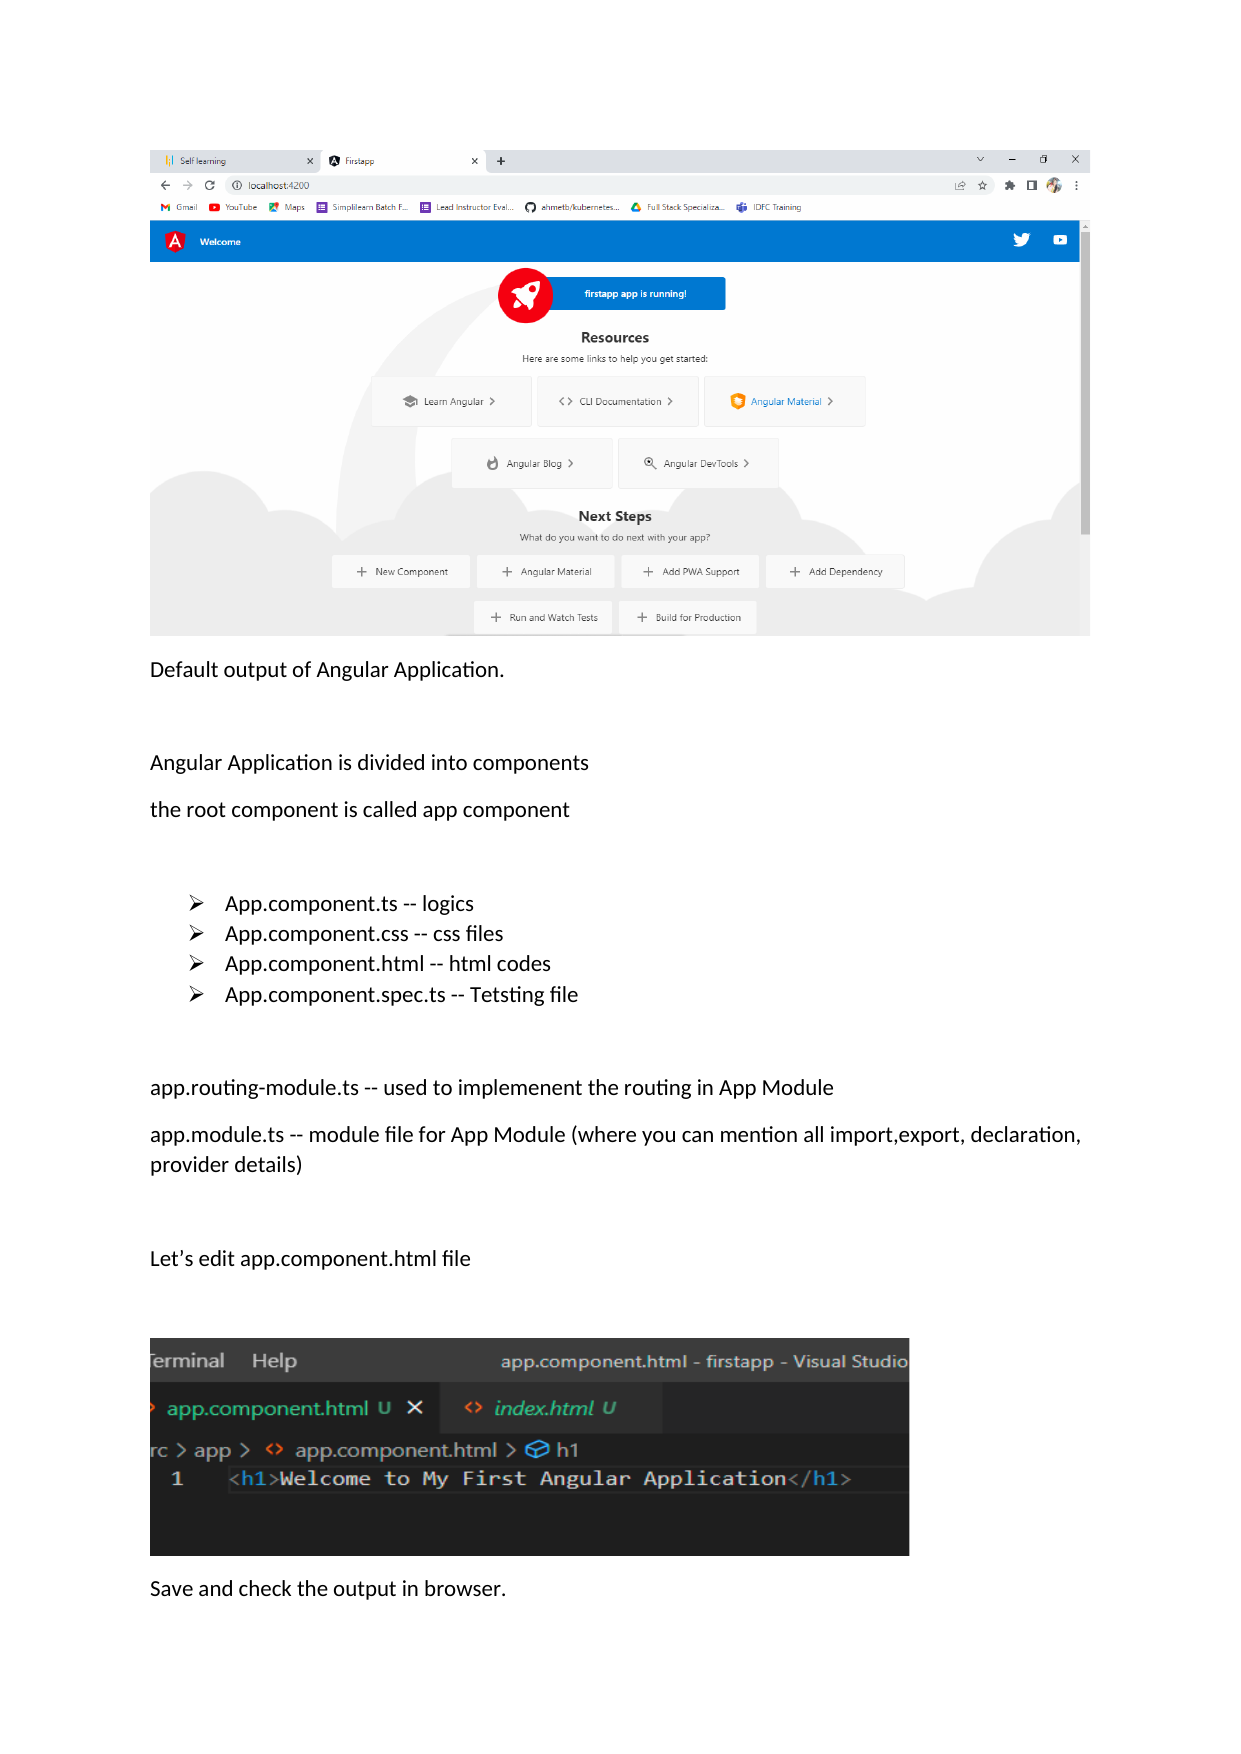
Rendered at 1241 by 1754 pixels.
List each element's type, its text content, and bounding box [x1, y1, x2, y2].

text the root component is called app component [150, 795, 1090, 823]
text Angular Application is divided into components [150, 748, 1090, 777]
text Default output of Angular Application. [150, 655, 1090, 683]
list App.component.spec.ts -- Tetsting file [187, 980, 1090, 1008]
picture [150, 150, 1091, 636]
list App.component.css -- css files [187, 919, 1090, 947]
text app.routing-module.ts -- used to implemenent the routing in App Module [150, 1073, 1090, 1102]
text Let’s edit app.component.html file [150, 1244, 1090, 1272]
list App.component.html -- html codes [187, 949, 1090, 978]
text app.module.ts -- module file for App Module (where you can mention all import,export, declaration, provider details) [150, 1120, 1090, 1179]
list App.component.ts -- logics [187, 889, 1090, 917]
text Save and check the output in browser. [150, 1574, 1090, 1602]
picture [150, 1338, 910, 1556]
